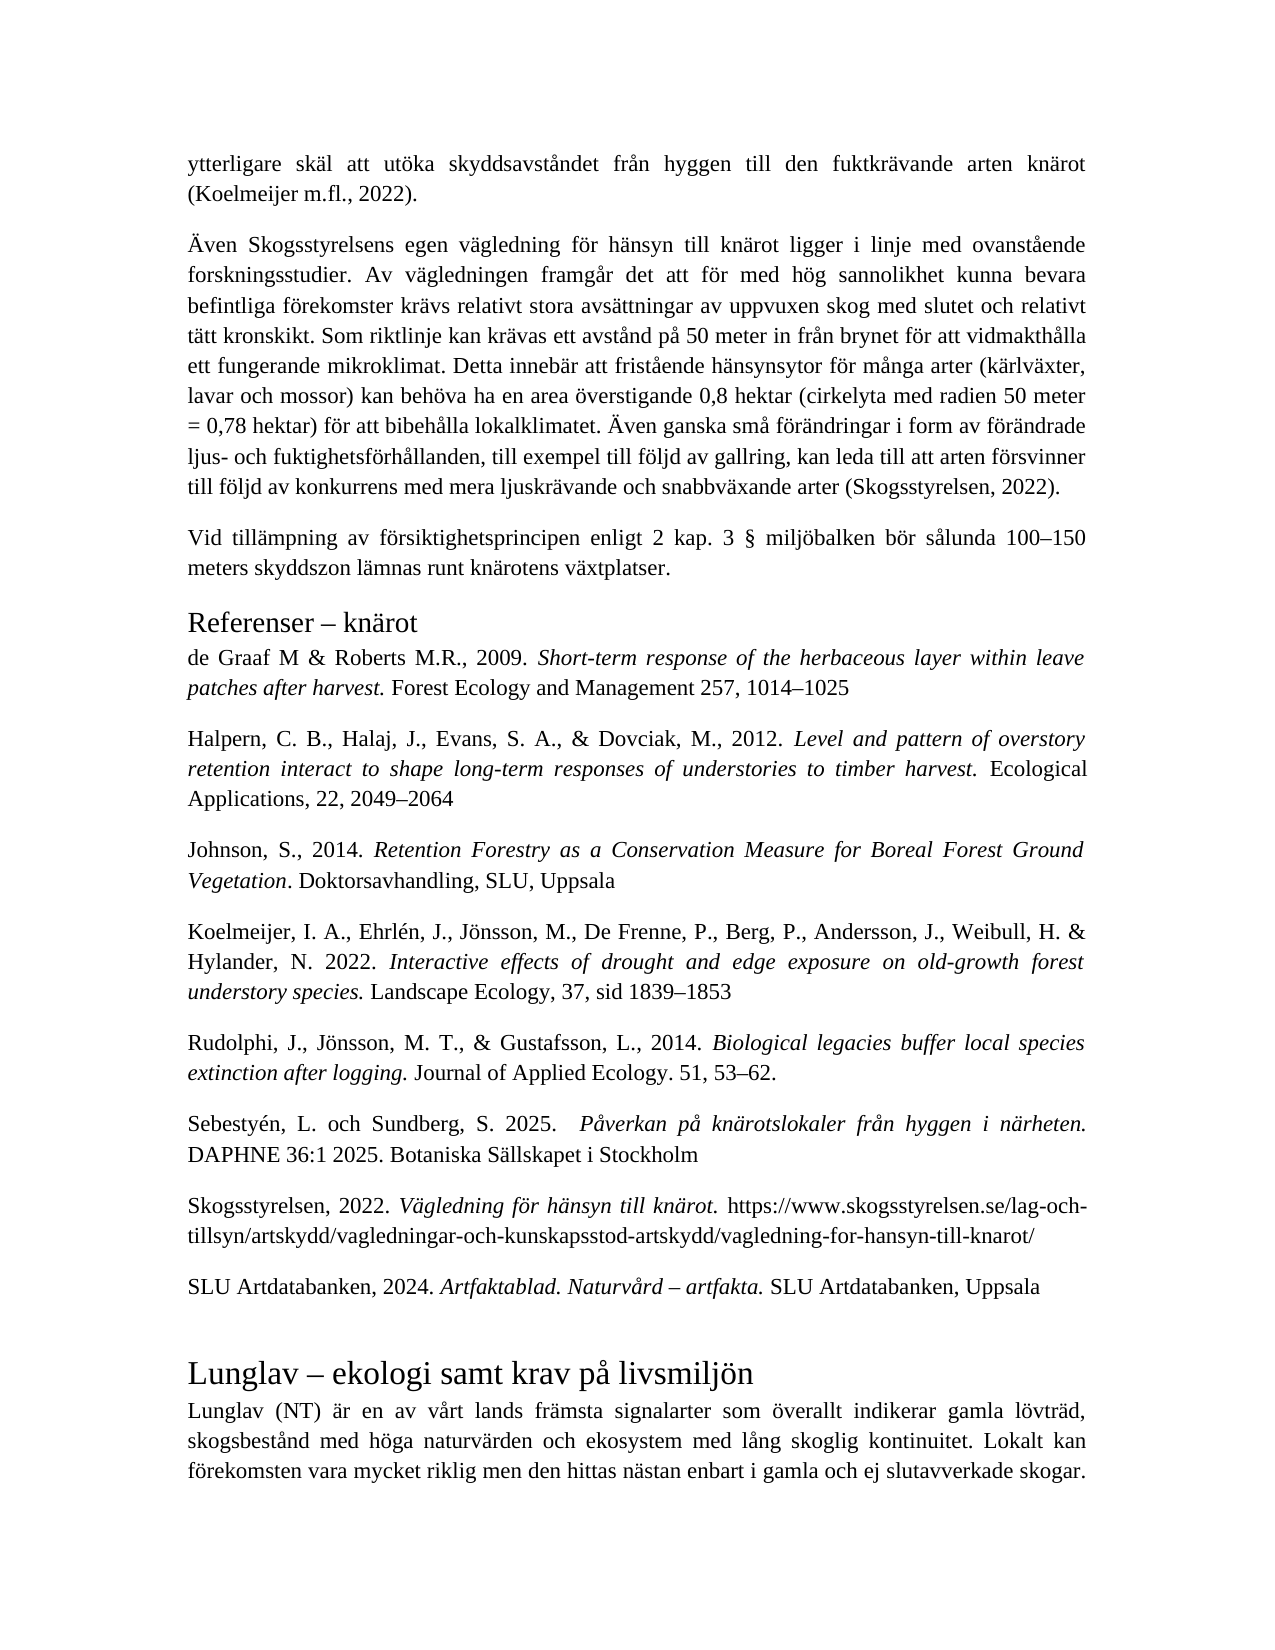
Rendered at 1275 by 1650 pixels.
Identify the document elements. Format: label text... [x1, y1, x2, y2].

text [187, 1397, 1087, 1484]
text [187, 150, 1087, 207]
text Även Skogsstyrelsens egen vägledning för hänsyn till knärot ligger i linje med ovanstående forskningsstudier. Av vägledningen framgår det att för med hög sannolikhet kunna bevara befintliga förekomster krävs relativt stora avsättningar av uppvuxen skog med slutet och relativt tätt kronskikt. Som riktlinje kan krävas ett avstånd på 50 meter in från brynet för att vidmakthålla ett fungerande mikroklimat. Detta innebär att fristående hänsynsytor för många arter (kärlväxter, lavar och mossor) kan behöva ha en area överstigande 0,8 hektar (cirkelyta med radien 50 meter = 0,78 hektar) för att bibehålla lokalklimatet. Även ganska små förändringar i form av förändrade ljus- och fuktighetsförhållanden, till exempel till följd av gallring, kan leda till att arten försvinner till följd av konkurrens med mera ljuskrävande och snabbväxande arter (Skogsstyrelsen, 2022). [187, 231, 1087, 499]
text Halpern, C. B., Halaj, J., Evans, S. A., & Dovciak, M., 2012. Level and pattern of overstory retention interact to shape long-term responses of understories to timber harvest. Ecological Applications, 22, 2049–2064 [187, 725, 1087, 812]
subtitle Lunglav – ekologi samt krav på livsmiljön [187, 1353, 1087, 1391]
text Sebestyén, L. och Sundberg, S. 2025. Påverkan på knärotslokaler från hyggen i närheten. DAPHNE 36:1 2025. Botaniska Sällskapet i Stockholm [187, 1110, 1087, 1167]
text Skogsstyrelsen, 2022. Vägledning för hänsyn till knärot. https://www.skogsstyrelsen.se/lag-och-tillsyn/artskydd/vagledningar-och-kunskapsstod-artskydd/vagledning-for-hansyn-till-knarot/ [187, 1192, 1087, 1248]
subtitle Referenser – knärot [187, 605, 1087, 639]
text Koelmeijer, I. A., Ehrlén, J., Jönsson, M., De Frenne, P., Berg, P., Andersson, J., Weibull, H. & Hylander, N. 2022. Interactive effects of drought and edge exposure on old-growth forest understory species. Landscape Ecology, 37, sid 1839–1853 [187, 918, 1087, 1004]
text de Graaf M & Roberts M.R., 2009. Short-term response of the herbaceous layer within leave patches after harvest. Forest Ecology and Management 257, 1014–1025 [187, 644, 1087, 700]
text Johnson, S., 2014. Retention Forestry as a Conservation Measure for Boreal Forest Ground Vegetation. Doktorsavhandling, SLU, Uppsala [187, 836, 1087, 893]
text SLU Artdatabanken, 2024. Artfaktablad. Naturvård – artfakta. SLU Artdatabanken, Uppsala [187, 1273, 1087, 1299]
text Rudolphi, J., Jönsson, M. T., & Gustafsson, L., 2014. Biological legacies buffer local species extinction after logging. Journal of Applied Ecology. 51, 53–62. [187, 1029, 1087, 1086]
text Vid tillämpning av försiktighetsprincipen enligt 2 kap. 3 § miljöbalken bör sålunda 100–150 meters skyddszon lämnas runt knärotens växtplatser. [187, 524, 1087, 581]
